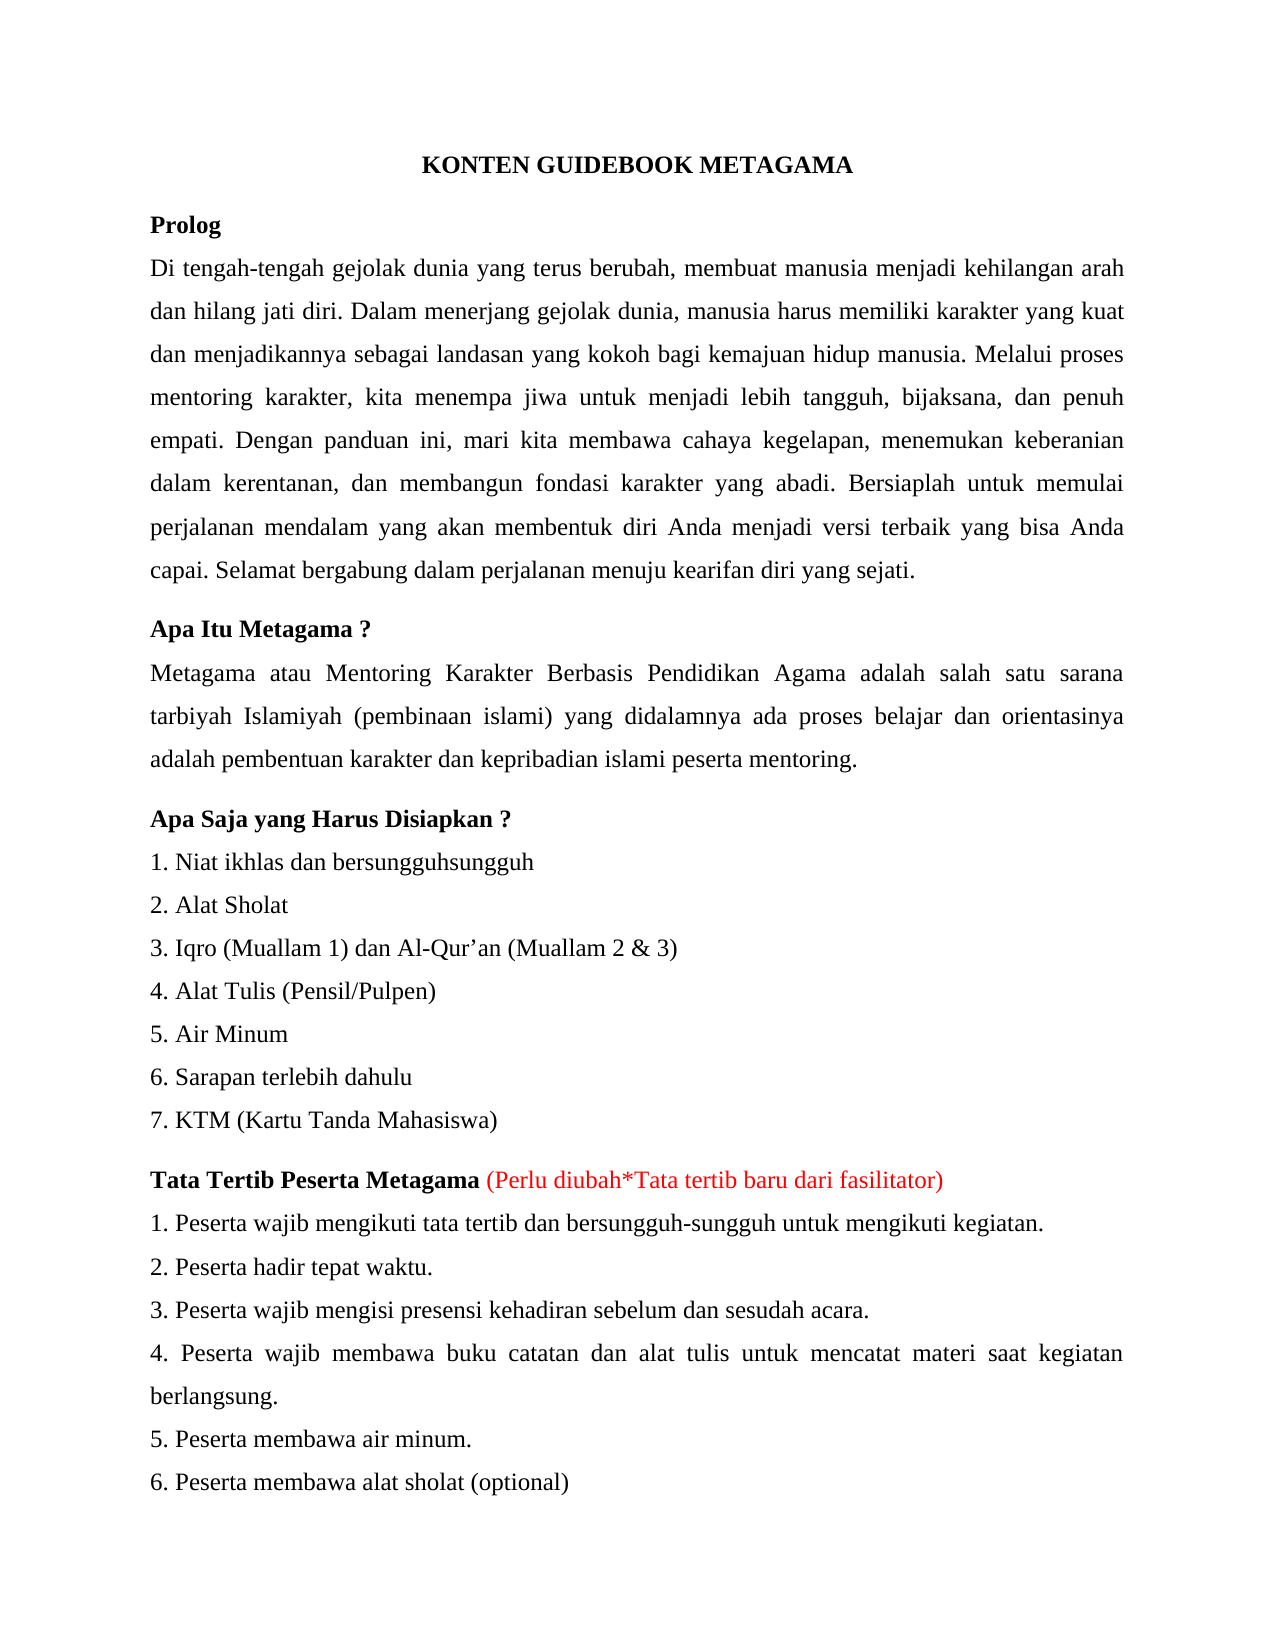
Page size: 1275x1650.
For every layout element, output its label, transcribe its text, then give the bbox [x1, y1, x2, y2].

text 7. KTM (Kartu Tanda Mahasiswa) [150, 1106, 1125, 1134]
text 3. Peserta wajib mengisi presensi kehadiran sebelum dan sesudah acara. [150, 1295, 1125, 1323]
text 6. Sarapan terlebih dahulu [150, 1062, 1125, 1091]
text Prolog [150, 210, 1125, 238]
text KONTEN GUIDEBOOK METAGAMA [150, 150, 1125, 179]
text Tata Tertib Peserta Metagama (Perlu diubah*Tata tertib baru dari fasilitator) [150, 1165, 1125, 1194]
text Apa Saja yang Harus Disiapkan ? [150, 804, 1125, 832]
text 5. Peserta membawa air minum. [150, 1424, 1125, 1453]
text 4. Alat Tulis (Pensil/Pulpen) [150, 976, 1125, 1005]
text 2. Peserta hadir tepat waktu. [150, 1252, 1125, 1280]
text Metagama atau Mentoring Karakter Berbasis Pendidikan Agama adalah salah satu sarana tarbiyah Islamiyah (pembinaan islami) yang didalamnya ada proses belajar dan orientasinya adalah pembentuan karakter dan kepribadian islami peserta mentoring. [150, 658, 1125, 773]
text Apa Itu Metagama ? [150, 614, 1125, 643]
text 5. Air Minum [150, 1019, 1125, 1048]
text 1. Niat ikhlas dan bersungguhsungguh [150, 847, 1125, 876]
text 3. Iqro (Muallam 1) dan Al-Qur’an (Muallam 2 & 3) [150, 933, 1125, 962]
text 6. Peserta membawa alat sholat (optional) [150, 1467, 1125, 1496]
text 2. Alat Sholat [150, 890, 1125, 919]
text Di tengah-tengah gejolak dunia yang terus berubah, membuat manusia menjadi kehilangan arah dan hilang jati diri. Dalam menerjang gejolak dunia, manusia harus memiliki karakter yang kuat dan menjadikannya sebagai landasan yang kokoh bagi kemajuan hidup manusia. Melalui proses mentoring karakter, kita menempa jiwa untuk menjadi lebih tangguh, bijaksana, dan penuh empati. Dengan panduan ini, mari kita membawa cahaya kegelapan, menemukan keberanian dalam kerentanan, dan membangun fondasi karakter yang abadi. Bersiaplah untuk memulai perjalanan mendalam yang akan membentuk diri Anda menjadi versi terbaik yang bisa Anda capai. Selamat bergabung dalam perjalanan menuju kearifan diri yang sejati. [150, 253, 1125, 583]
text 4. Peserta wajib membawa buku catatan dan alat tulis untuk mencatat materi saat kegiatan berlangsung. [150, 1338, 1125, 1410]
text 1. Peserta wajib mengikuti tata tertib dan bersungguh-sungguh untuk mengikuti kegiatan. [150, 1208, 1125, 1237]
